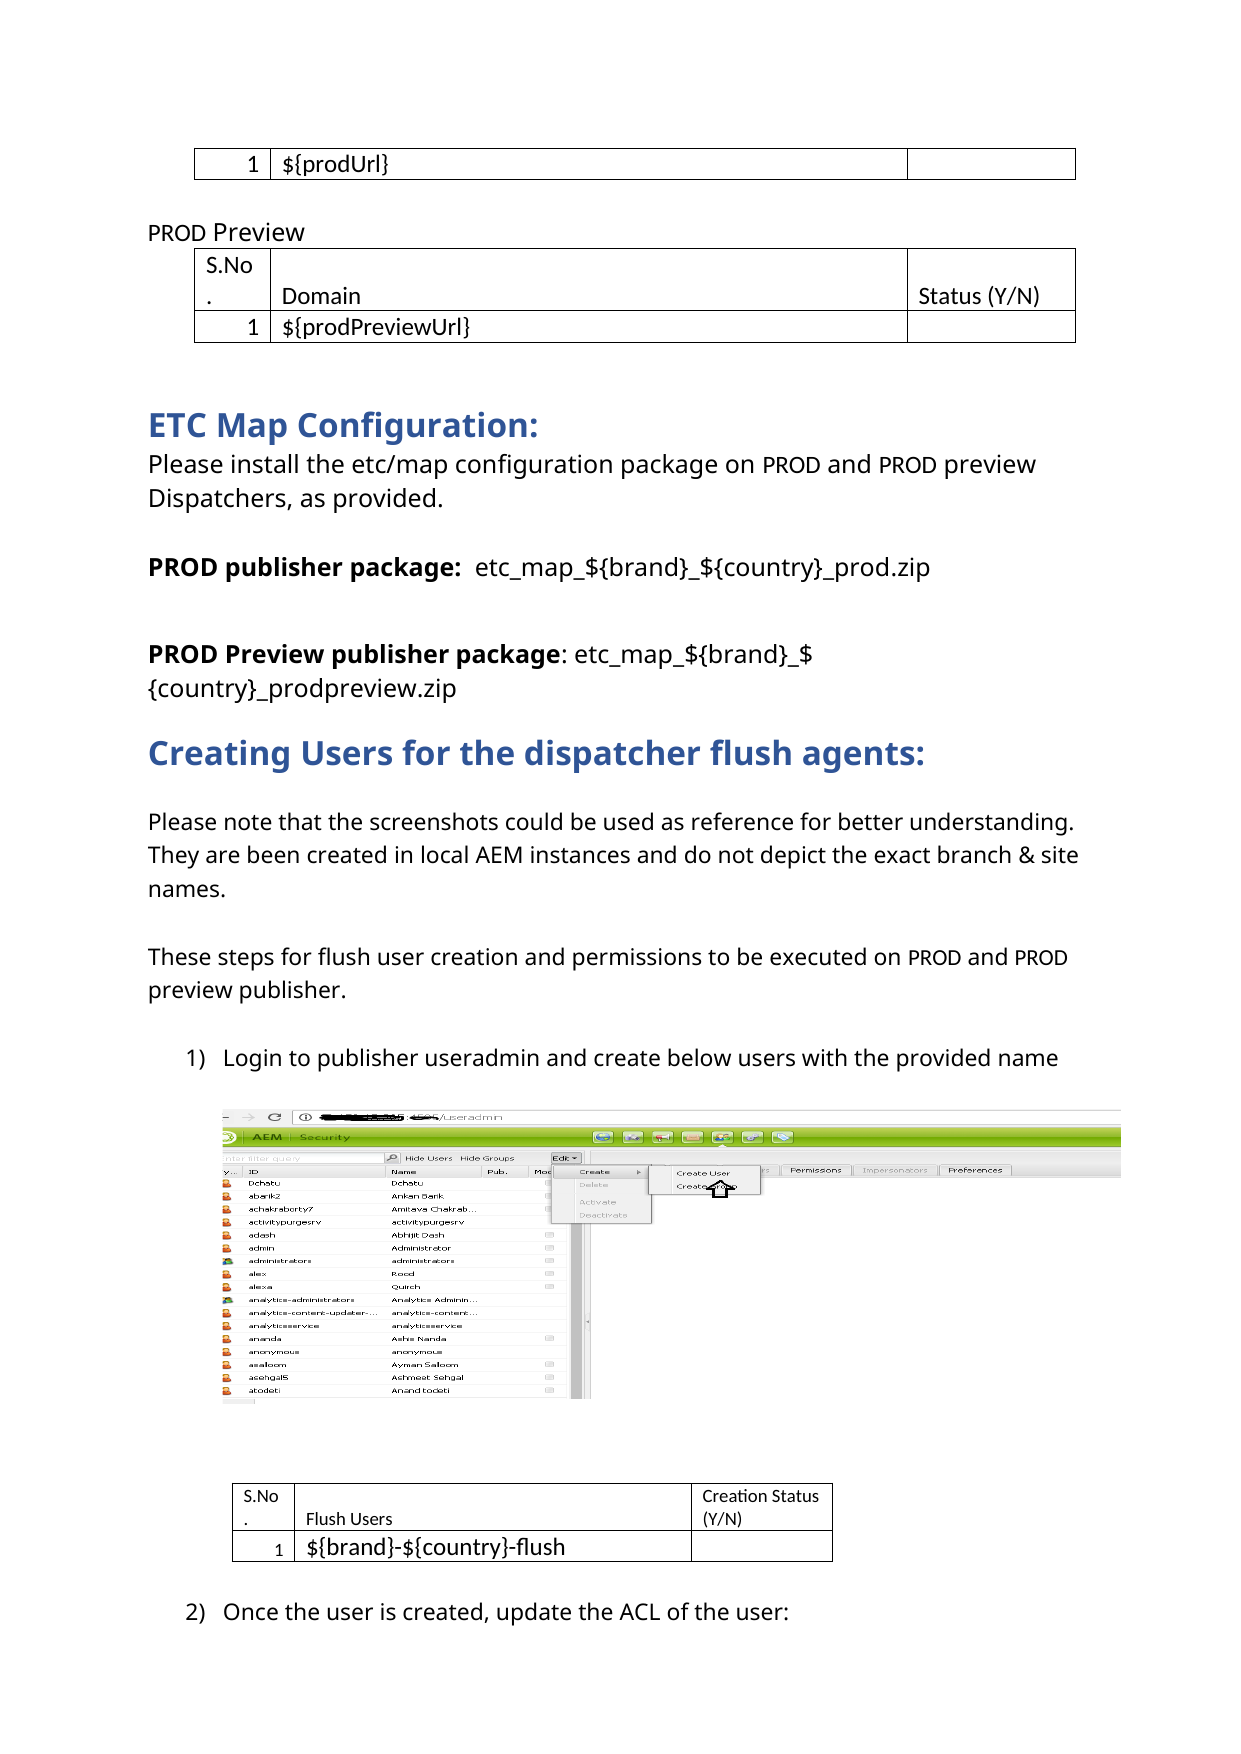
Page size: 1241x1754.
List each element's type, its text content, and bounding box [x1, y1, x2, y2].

table_cell [908, 149, 1075, 179]
list These steps for flush user creation and permissions to be executed on PROD and PROD preview publisher. [148, 941, 1093, 1006]
table_cell [908, 311, 1075, 342]
table_cell ${prodUrl} [271, 149, 907, 179]
text PROD Preview publisher package: etc_map_${brand}_${country}_prodpreview.zip [148, 637, 1093, 705]
text PROD Preview [148, 214, 1093, 248]
table_header S.No. [195, 249, 270, 310]
table_cell ${brand}-${country}-flush [295, 1531, 691, 1561]
picture [222, 1109, 1197, 1404]
table_cell 1 [195, 149, 270, 179]
table_cell [692, 1531, 832, 1561]
table_cell 1 [233, 1531, 294, 1561]
text PROD publisher package: etc_map_${brand}_${country}_prod.zip [148, 515, 1093, 583]
table_header Status (Y/N) [908, 249, 1075, 310]
text Please install the etc/map configuration package on PROD and PROD preview Dispatchers, as provided. [148, 447, 1093, 515]
table_header Flush Users [295, 1484, 691, 1529]
table_cell ${prodPreviewUrl} [271, 311, 907, 342]
list Once the user is created, update the ACL of the user: [185, 1596, 1093, 1627]
table_header S.No. [233, 1484, 294, 1529]
subtitle ETC Map Configuration: [148, 402, 1093, 447]
table_header Domain [271, 249, 907, 310]
table_cell 1 [195, 311, 270, 342]
table_header Creation Status (Y/N) [692, 1484, 832, 1529]
list Please note that the screenshots could be used as reference for better understanding. They are been created in local AEM instances and do not depict the exact branch & site names. [148, 806, 1093, 904]
list Login to publisher useradmin and create below users with the provided name [185, 1042, 1093, 1073]
subtitle Creating Users for the dispatcher flush agents: [148, 730, 1093, 775]
